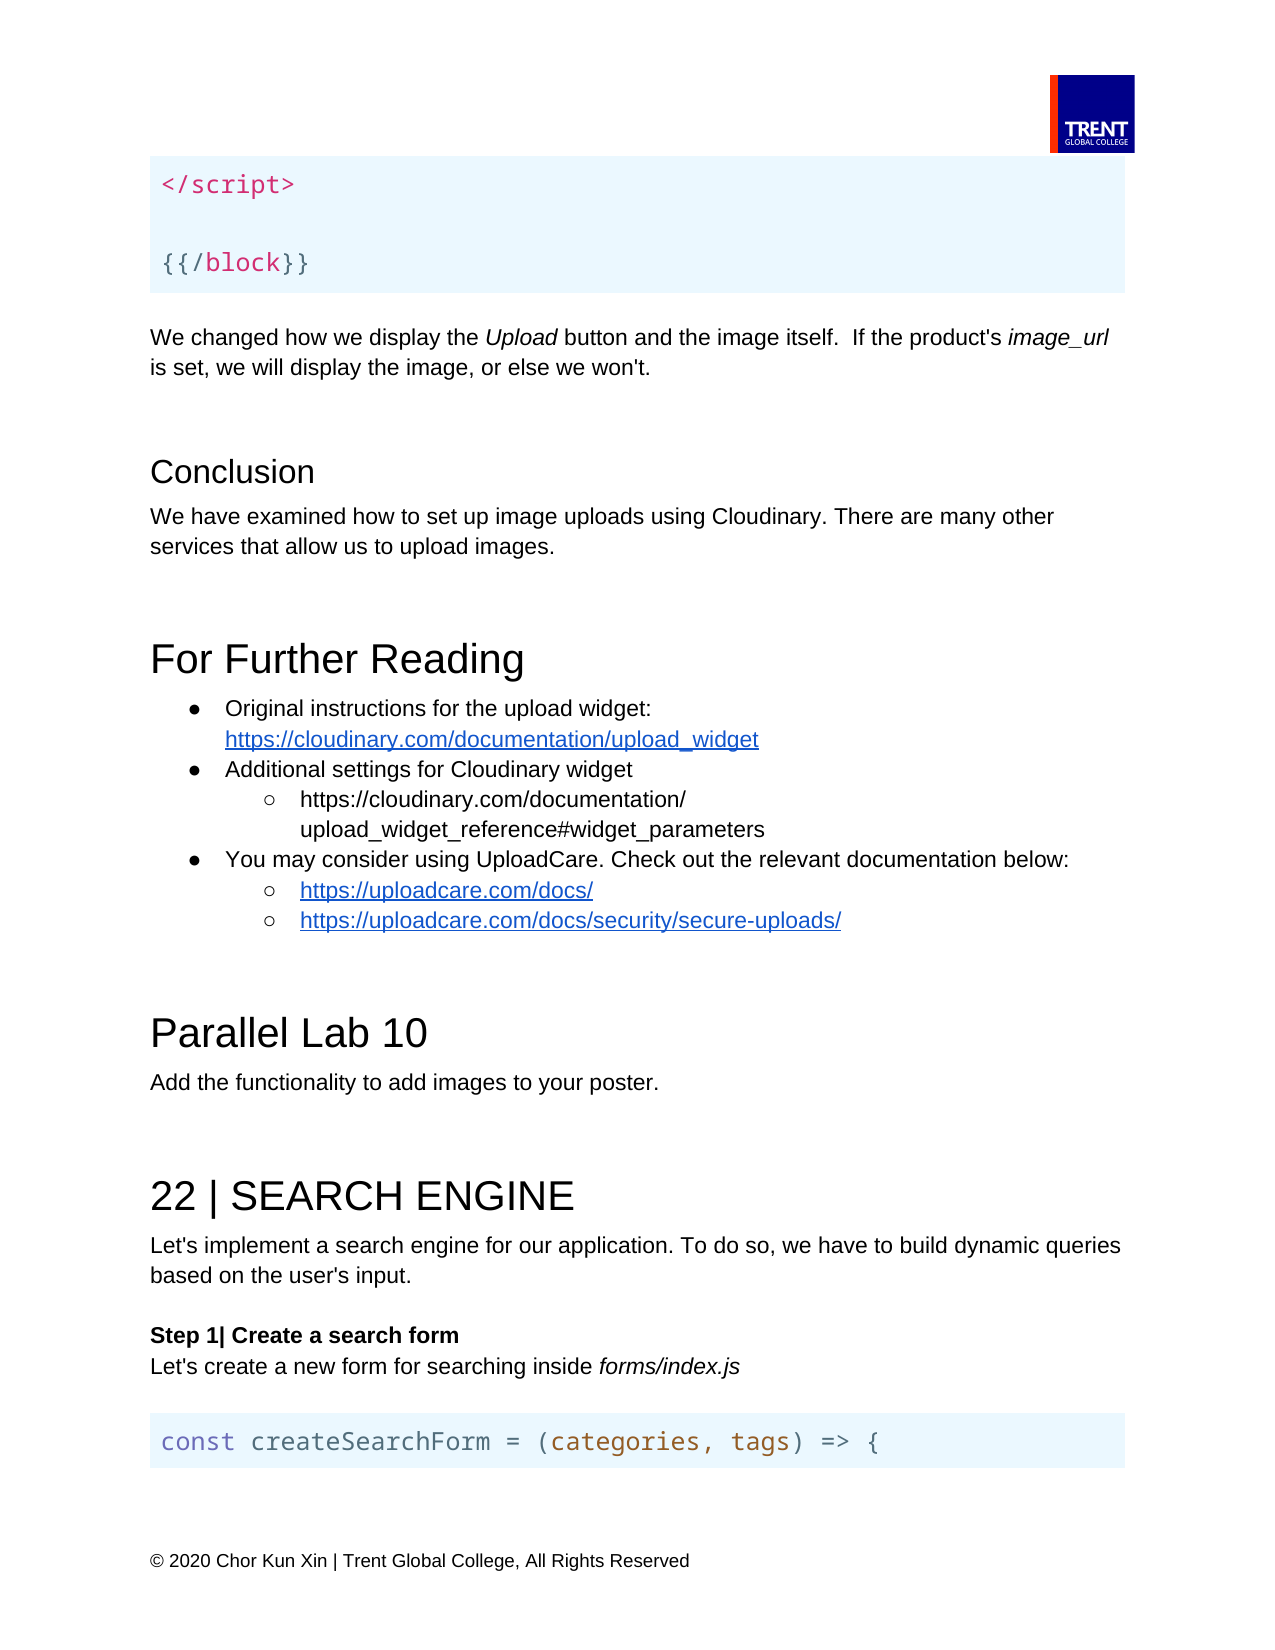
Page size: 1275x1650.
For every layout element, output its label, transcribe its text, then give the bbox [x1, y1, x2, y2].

text Let's create a new form for searching inside forms/index.js [150, 1353, 1125, 1379]
list Original instructions for the upload widget: https://cloudinary.com/documentation/upload_widget [187, 695, 1125, 752]
list https://uploadcare.com/docs/security/secure-uploads/ [262, 907, 1125, 933]
list Additional settings for Cloudinary widget [187, 756, 1125, 782]
text Add the functionality to add images to your poster. [150, 1069, 1125, 1096]
subtitle Conclusion [150, 452, 1125, 490]
subtitle 22 | SEARCH ENGINE [150, 1171, 1125, 1219]
picture [1050, 75, 1135, 153]
list You may consider using UploadCare. Check out the relevant documentation below: [187, 846, 1125, 873]
subtitle For Further Reading [150, 635, 1125, 683]
subtitle Parallel Lab 10 [150, 1009, 1125, 1057]
text Let's implement a search engine for our application. To do so, we have to build dynamic queries based on the user's input. [150, 1232, 1125, 1288]
text We have examined how to set up image uploads using Cloudinary. There are many other services that allow us to upload images. [150, 503, 1125, 559]
text We changed how we display the Upload button and the image itself. If the product's image_url is set, we will display the image, or else we won't. [150, 323, 1125, 380]
list https://cloudinary.com/documentation/upload_widget_reference#widget_parameters [262, 786, 1125, 842]
list https://uploadcare.com/docs/ [262, 877, 1125, 903]
text Step 1| Create a search form [150, 1322, 1125, 1349]
